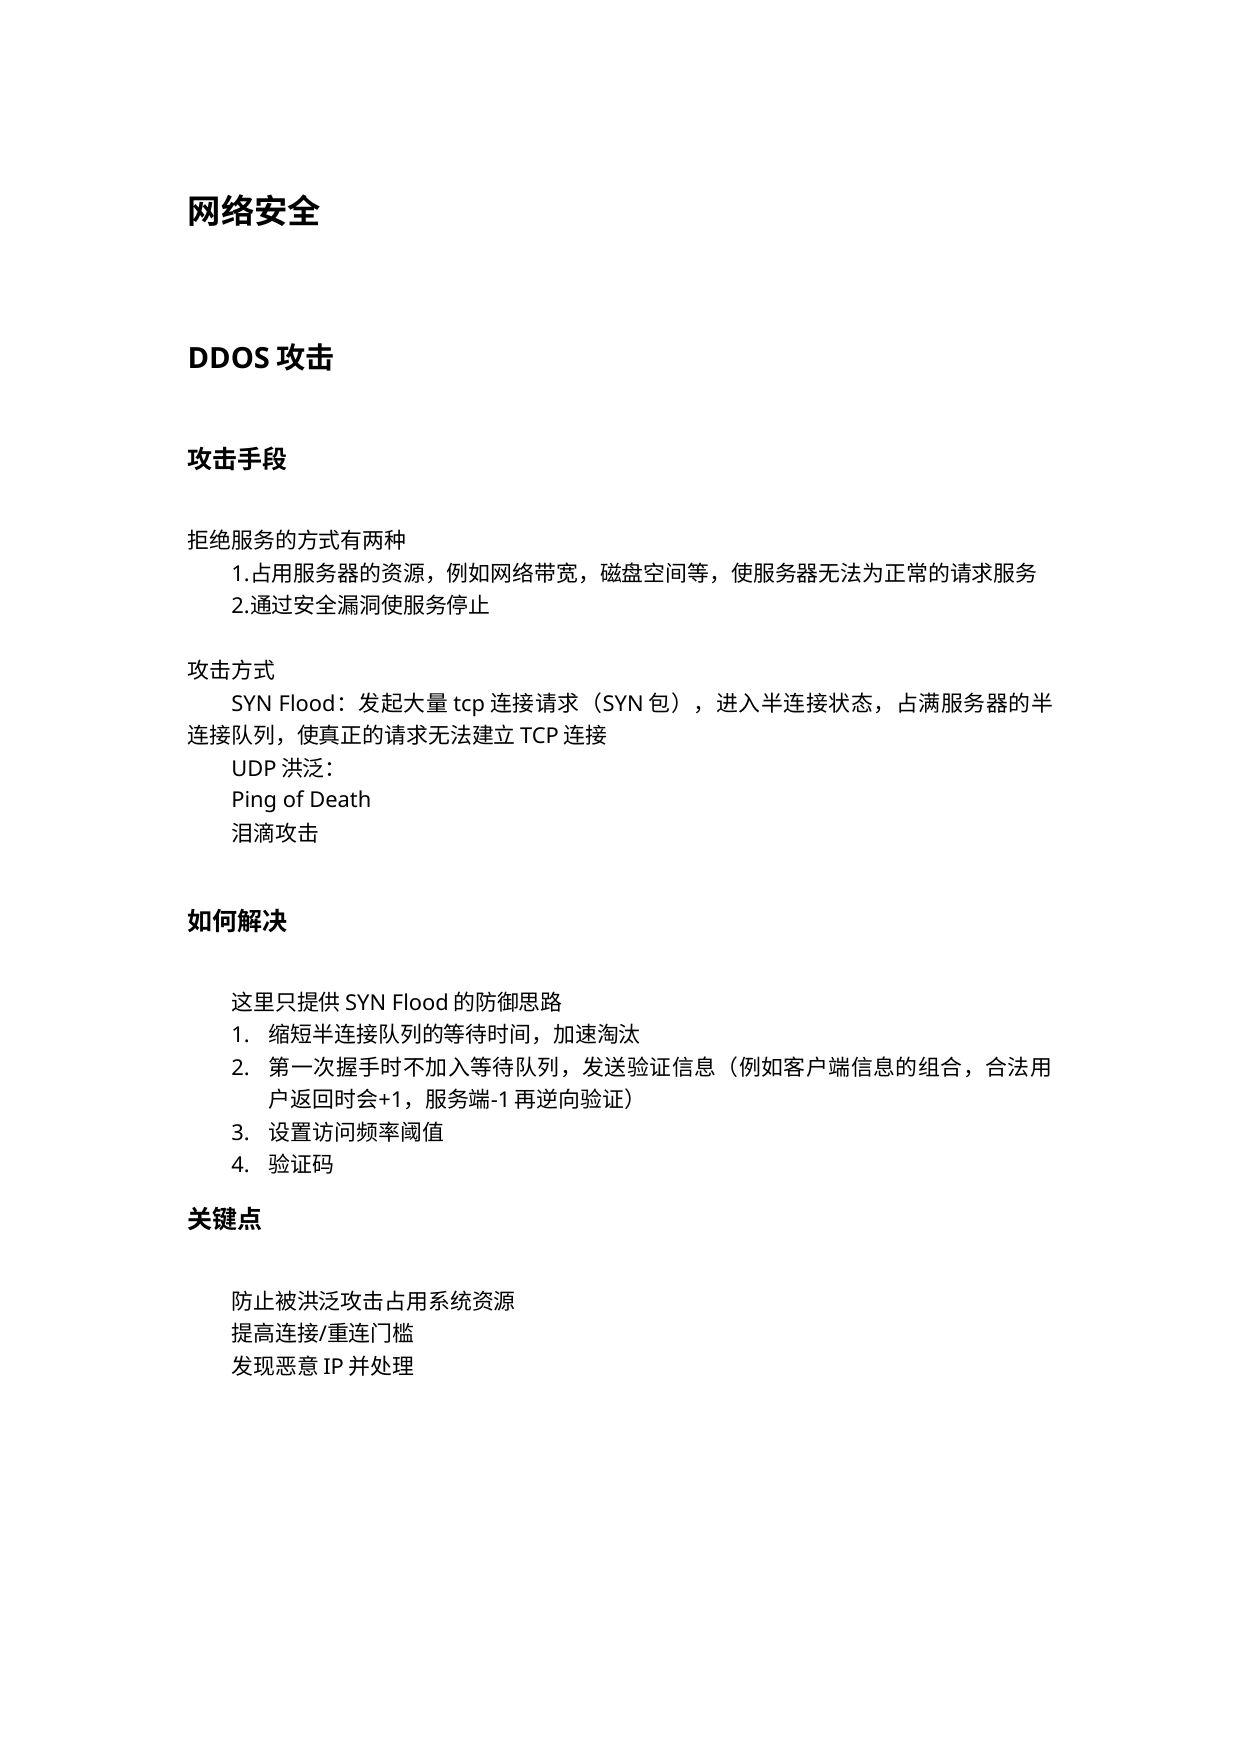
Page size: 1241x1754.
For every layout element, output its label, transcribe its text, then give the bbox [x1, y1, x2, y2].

text 泪滴攻击 [187, 815, 1053, 848]
text Ping of Death [187, 783, 1053, 815]
subtitle 攻击手段 [187, 425, 1053, 490]
text 这里只提供SYN Flood的防御思路 [187, 984, 1053, 1017]
text 提高连接/重连门槛 [187, 1316, 1053, 1348]
text 1.占用服务器的资源，例如网络带宽，磁盘空间等，使服务器无法为正常的请求服务 [187, 555, 1053, 588]
list 验证码 [231, 1147, 1053, 1179]
text 拒绝服务的方式有两种 [187, 523, 1053, 555]
text UDP洪泛： [187, 750, 1053, 783]
subtitle 如何解决 [187, 887, 1053, 952]
text 攻击方式 [187, 653, 1053, 685]
subtitle 网络安全 [187, 177, 1053, 242]
text SYN Flood：发起大量tcp连接请求（SYN包），进入半连接状态，占满服务器的半连接队列，使真正的请求无法建立TCP连接 [187, 685, 1053, 750]
subtitle 关键点 [187, 1186, 1053, 1251]
subtitle DDOS攻击 [187, 323, 1053, 388]
text 防止被洪泛攻击占用系统资源 [187, 1283, 1053, 1316]
text 2.通过安全漏洞使服务停止 [187, 588, 1053, 620]
text 发现恶意IP并处理 [187, 1348, 1053, 1381]
list 第一次握手时不加入等待队列，发送验证信息（例如客户端信息的组合，合法用户返回时会+1，服务端-1再逆向验证） [231, 1049, 1053, 1114]
list 缩短半连接队列的等待时间，加速淘汰 [231, 1017, 1053, 1049]
list 设置访问频率阈值 [231, 1114, 1053, 1147]
